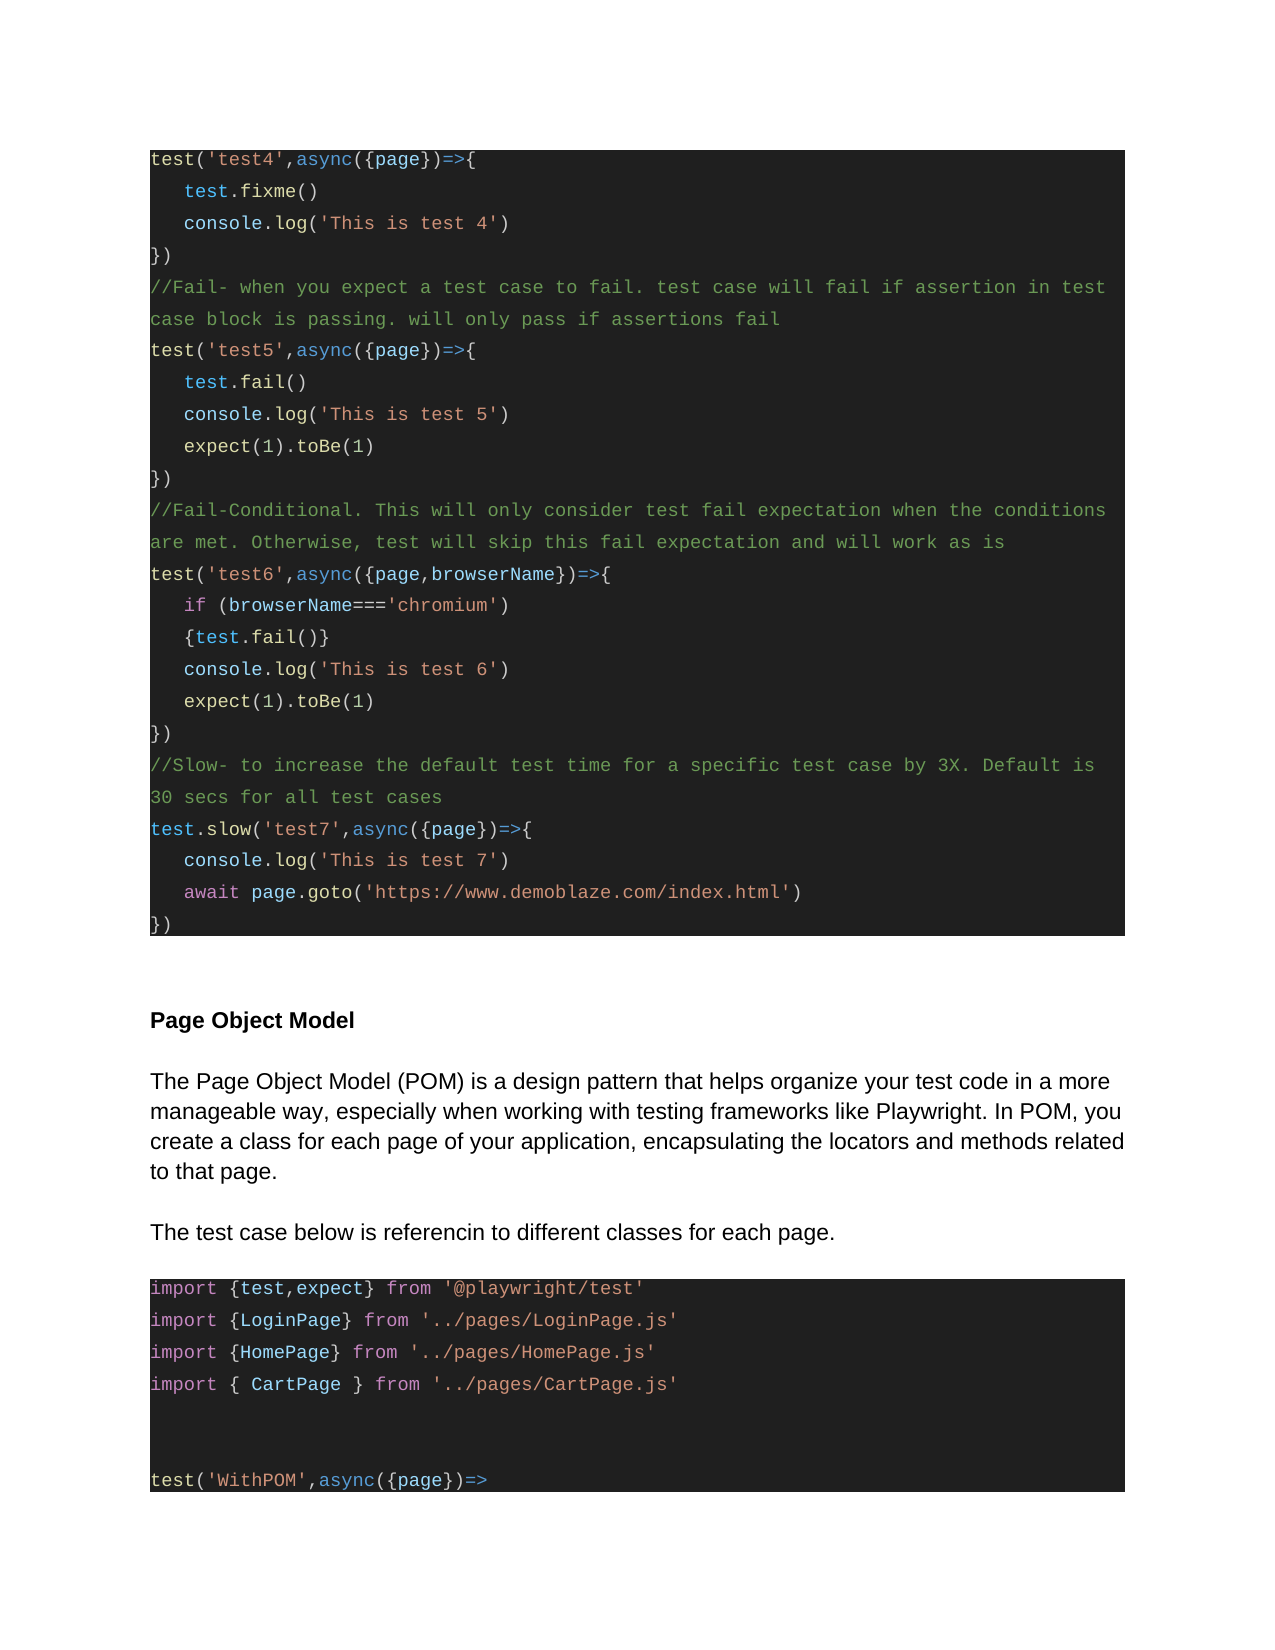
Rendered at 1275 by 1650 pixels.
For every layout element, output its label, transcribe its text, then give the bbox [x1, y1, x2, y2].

text }) [150, 469, 1125, 490]
text //Fail-Conditional. This will only consider test fail expectation when the conditions are met. Otherwise, test will skip this fail expectation and will work as is [150, 501, 1125, 554]
text }) [150, 246, 1125, 267]
text test.fail() [150, 373, 1125, 394]
text //Fail- when you expect a test case to fail. test case will fail if assertion in test case block is passing. will only pass if assertions fail [150, 277, 1125, 331]
text console.log('This is test 7') [150, 851, 1125, 872]
text Page Object Model [150, 1007, 1125, 1034]
text }) [150, 915, 1125, 936]
text The test case below is referencin to different classes for each page. [150, 1219, 1125, 1245]
text expect(1).toBe(1) [150, 437, 1125, 458]
text test('WithPOM',async({page})=> [150, 1470, 1125, 1492]
text test.slow('test7',async({page})=>{ [150, 819, 1125, 841]
text test.fixme() [150, 182, 1125, 203]
text console.log('This is test 5') [150, 405, 1125, 426]
text The Page Object Model (POM) is a design pattern that helps organize your test code in a more manageable way, especially when working with testing frameworks like Playwright. In POM, you create a class for each page of your application, encapsulating the locators and methods related to that page. [150, 1068, 1125, 1185]
text if (browserName==='chromium') [150, 596, 1125, 617]
text test('test5',async({page})=>{ [150, 341, 1125, 362]
text import {HomePage} from '../pages/HomePage.js' [150, 1343, 1125, 1364]
text expect(1).toBe(1) [150, 692, 1125, 713]
text import { CartPage } from '../pages/CartPage.js' [150, 1375, 1125, 1396]
text test('test4',async({page})=>{ [150, 150, 1125, 171]
text {test.fail()} [150, 628, 1125, 649]
text console.log('This is test 6') [150, 660, 1125, 681]
text import {LoginPage} from '../pages/LoginPage.js' [150, 1311, 1125, 1332]
text //Slow- to increase the default test time for a specific test case by 3X. Default is 30 secs for all test cases [150, 756, 1125, 809]
text import {test,expect} from '@playwright/test' [150, 1279, 1125, 1300]
text await page.goto('https://www.demoblaze.com/index.html') [150, 883, 1125, 904]
text }) [150, 724, 1125, 745]
text test('test6',async({page,browserName})=>{ [150, 564, 1125, 586]
text console.log('This is test 4') [150, 214, 1125, 235]
